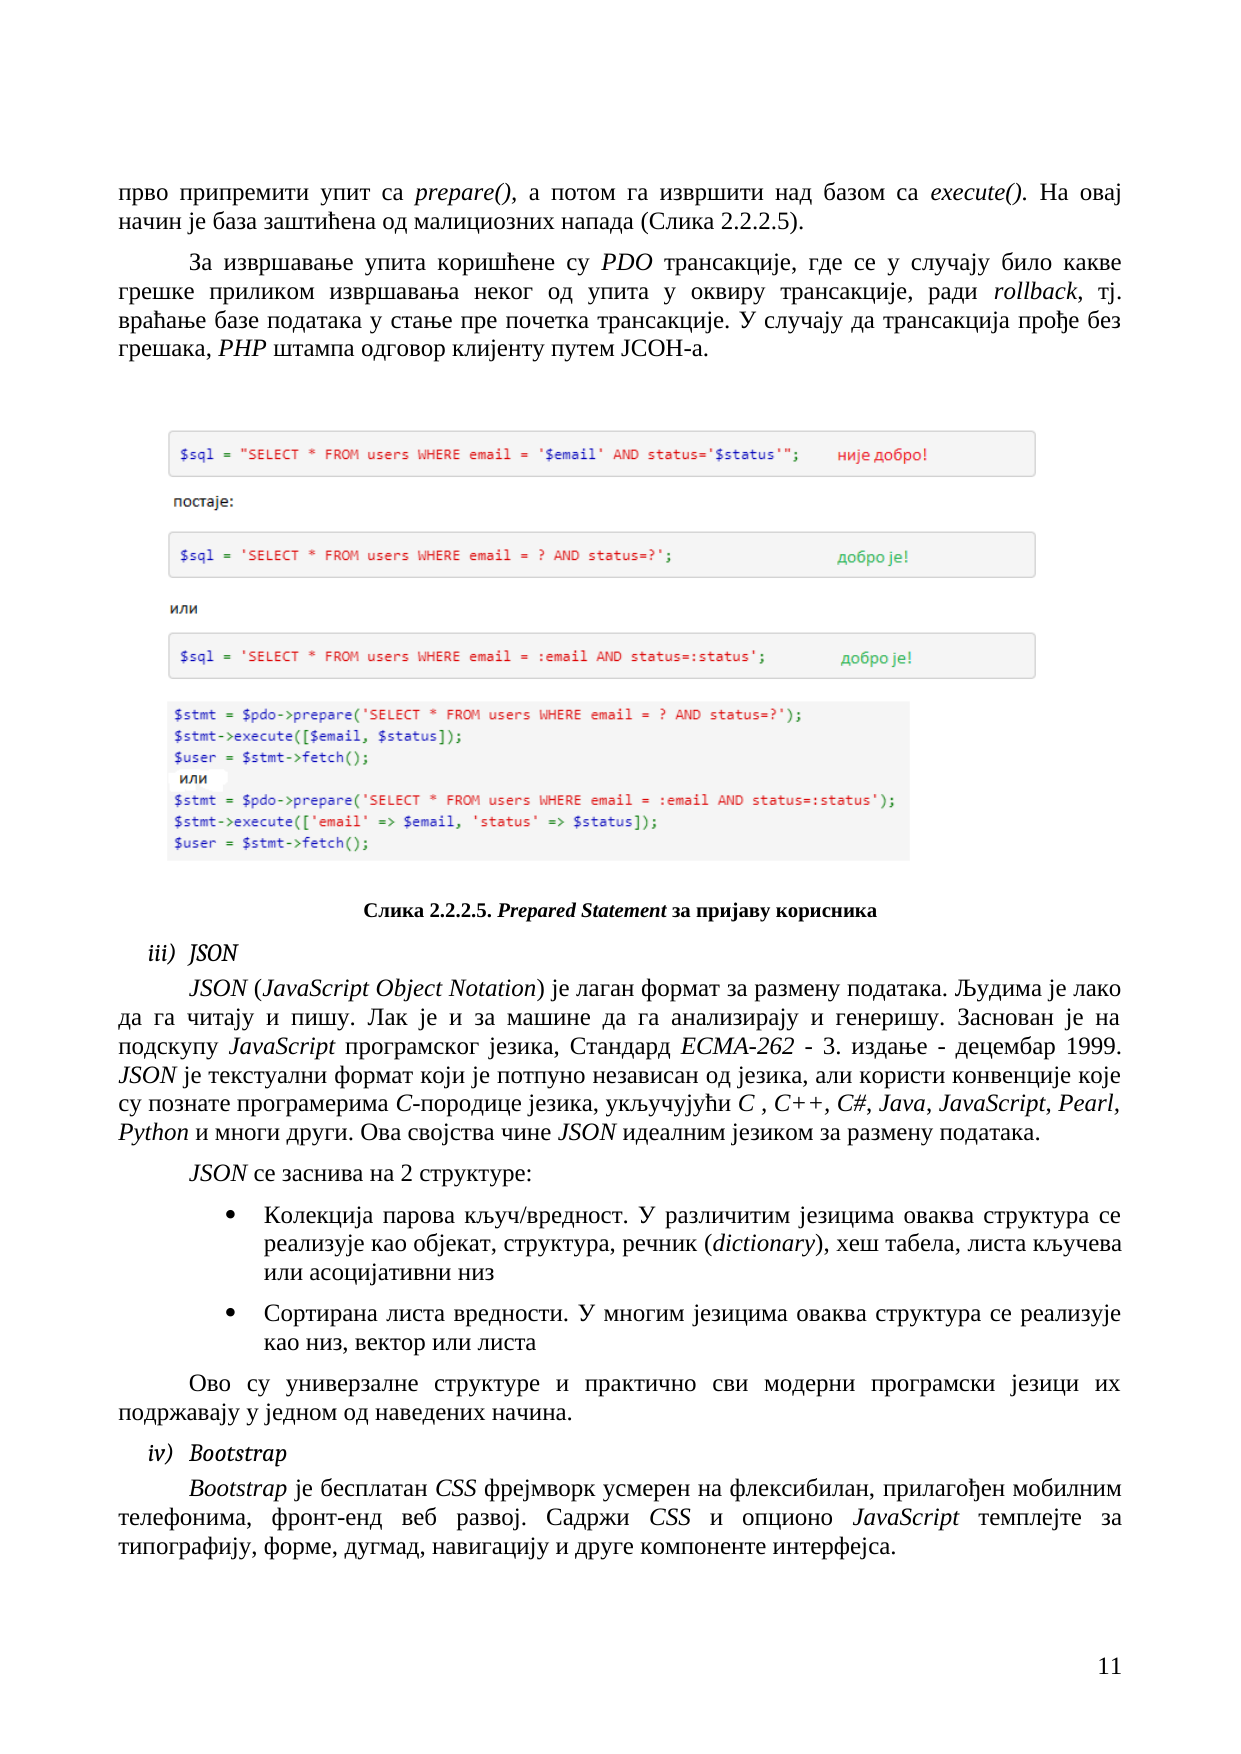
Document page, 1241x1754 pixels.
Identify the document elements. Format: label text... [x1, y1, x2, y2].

picture [153, 420, 1087, 881]
text Bootstrap [148, 1438, 1122, 1467]
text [118, 177, 1122, 235]
list Колекција парова кључ/вредност. У различитим језицима оваква структура се реализује као објекат, структура, речник (dictionary), хеш табела, листа кључева или асоцијативни низ [226, 1200, 1122, 1286]
text Ово су универзалне структуре и практично сви модерни програмски језици их подржавају у једном од наведених начина. [118, 1368, 1122, 1426]
list Сортирана листа вредности. У многим језицима оваква структура се реализује као низ, вектор или листа [226, 1298, 1122, 1356]
text За извршавање упита коришћене су PDO трансакције, где се у случају било какве грешке приликом извршавања неког од упита у оквиру трансакције, ради rollback, тј. враћање базе података у стање пре почетка трансакције. У случају да трансакција прође без грешака, PHP штампа одговор клијенту путем ЈСОН-а. [118, 247, 1122, 362]
text JSON се заснива на 2 структуре: [118, 1158, 1122, 1187]
text Bootstrap је бесплатан CSS фрејмворк усмерен на флексибилан, прилагођен мобилним телефонима, фронт-енд веб развој. Садржи CSS и опционо JavaScript темплејте за типографију, форме, дугмад, навигацију и друге компоненте интерфејса. [118, 1473, 1122, 1560]
text Слика 2.2.2.5. Prepared Statement за пријаву корисника [118, 898, 1122, 922]
text JSON [148, 938, 1122, 967]
text JSON (JavaScript Object Notation) је лаган формат за размену података. Људима је лако да га читају и пишу. Лак је и за машине да га анализирају и генеришу. Заснован је на подскупу JavaScript програмског језика, Стандард ECMA-262 - 3. издање - децембар 1999. JSON је текстуални формат који је потпуно независан од језика, али користи конвенције које су познате програмерима C-породице језика, укључујући C , C++, C#, Java, JavaScript, Pearl, Python и многи други. Ова својства чине JSON идеалним језиком за размену података. [118, 973, 1122, 1146]
